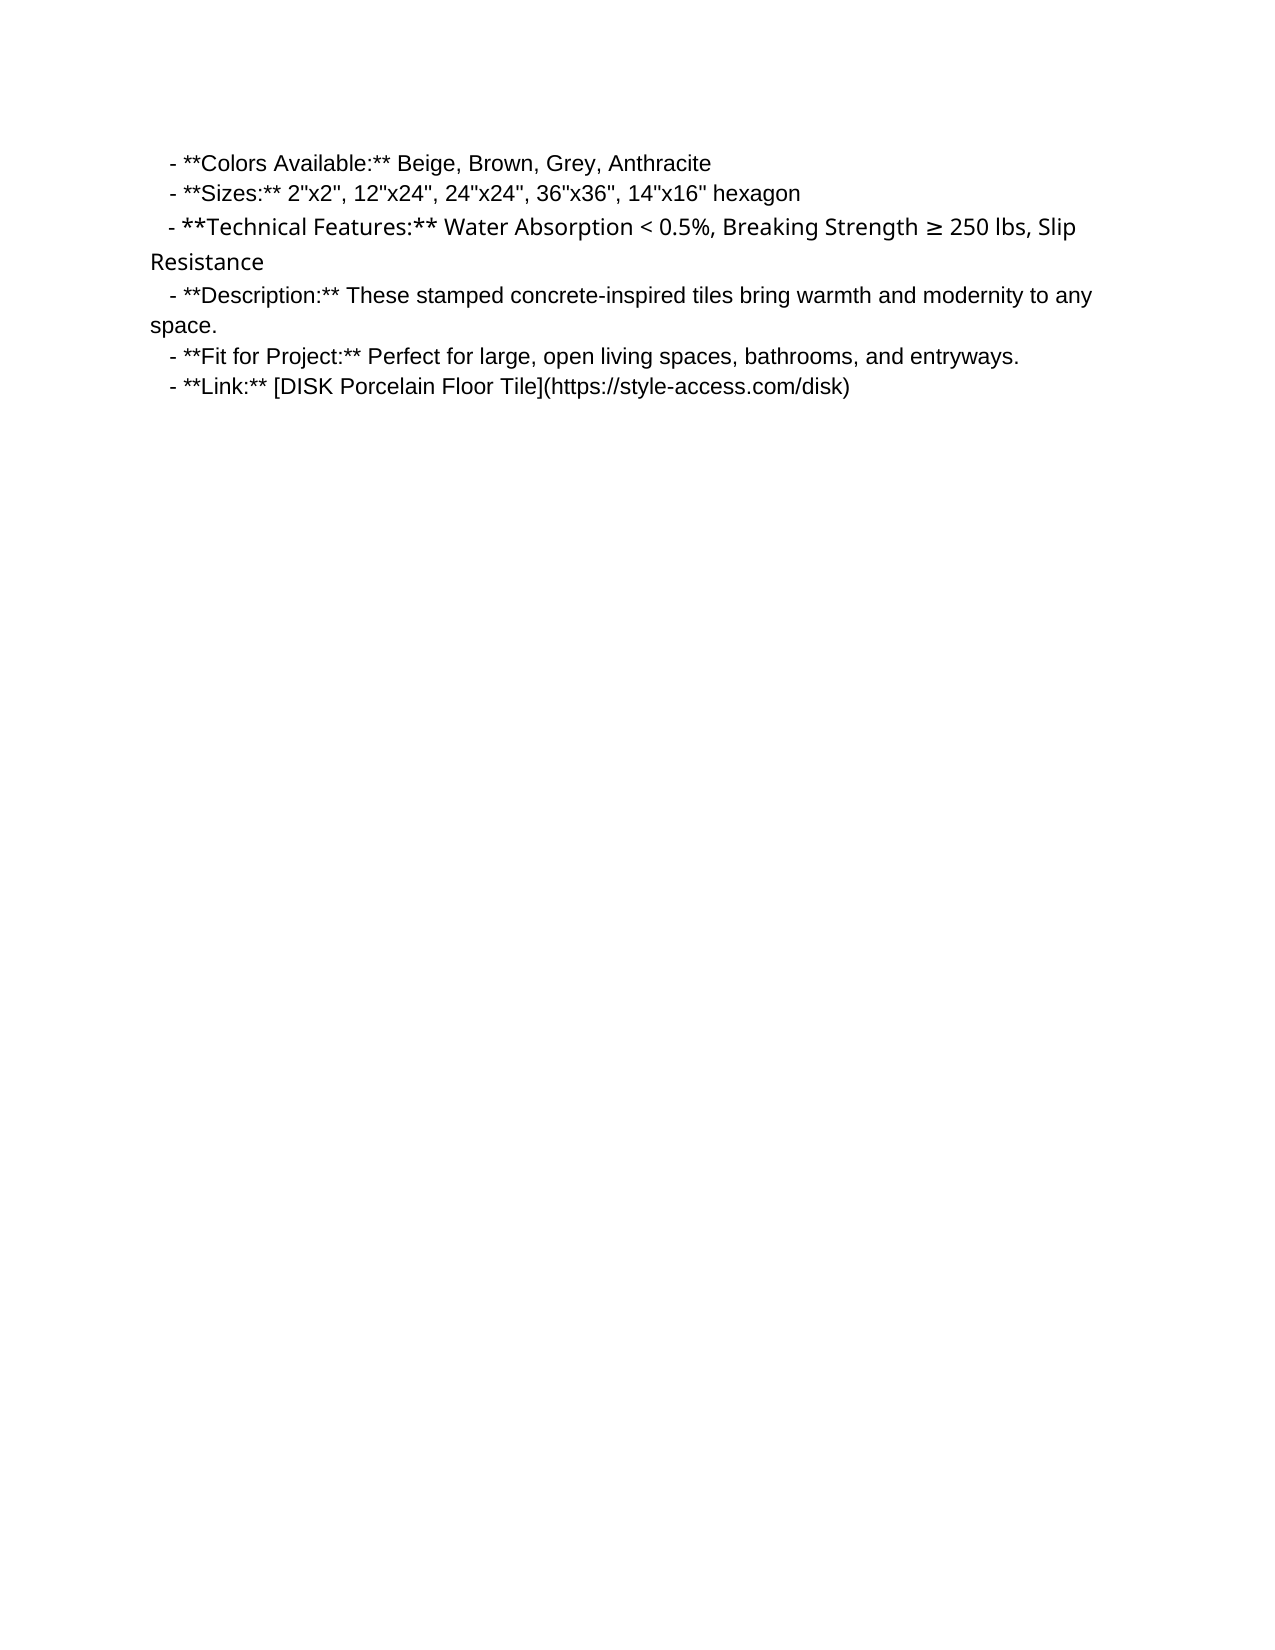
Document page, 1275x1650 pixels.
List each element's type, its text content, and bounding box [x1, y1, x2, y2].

text - **Fit for Project:** Perfect for large, open living spaces, bathrooms, and entryways. [150, 343, 1125, 369]
text - **Description:** These stamped concrete-inspired tiles bring warmth and modernity to any space. [150, 282, 1125, 339]
text - **Sizes:** 2"x2", 12"x24", 24"x24", 36"x36", 14"x16" hexagon [150, 180, 1125, 207]
text - **Technical Features:** Water Absorption < 0.5%, Breaking Strength ≥ 250 lbs, Slip Resistance [150, 210, 1125, 278]
text - **Link:** [DISK Porcelain Floor Tile](https://style-access.com/disk) [150, 373, 1125, 399]
text - **Colors Available:** Beige, Brown, Grey, Anthracite [150, 150, 1125, 176]
